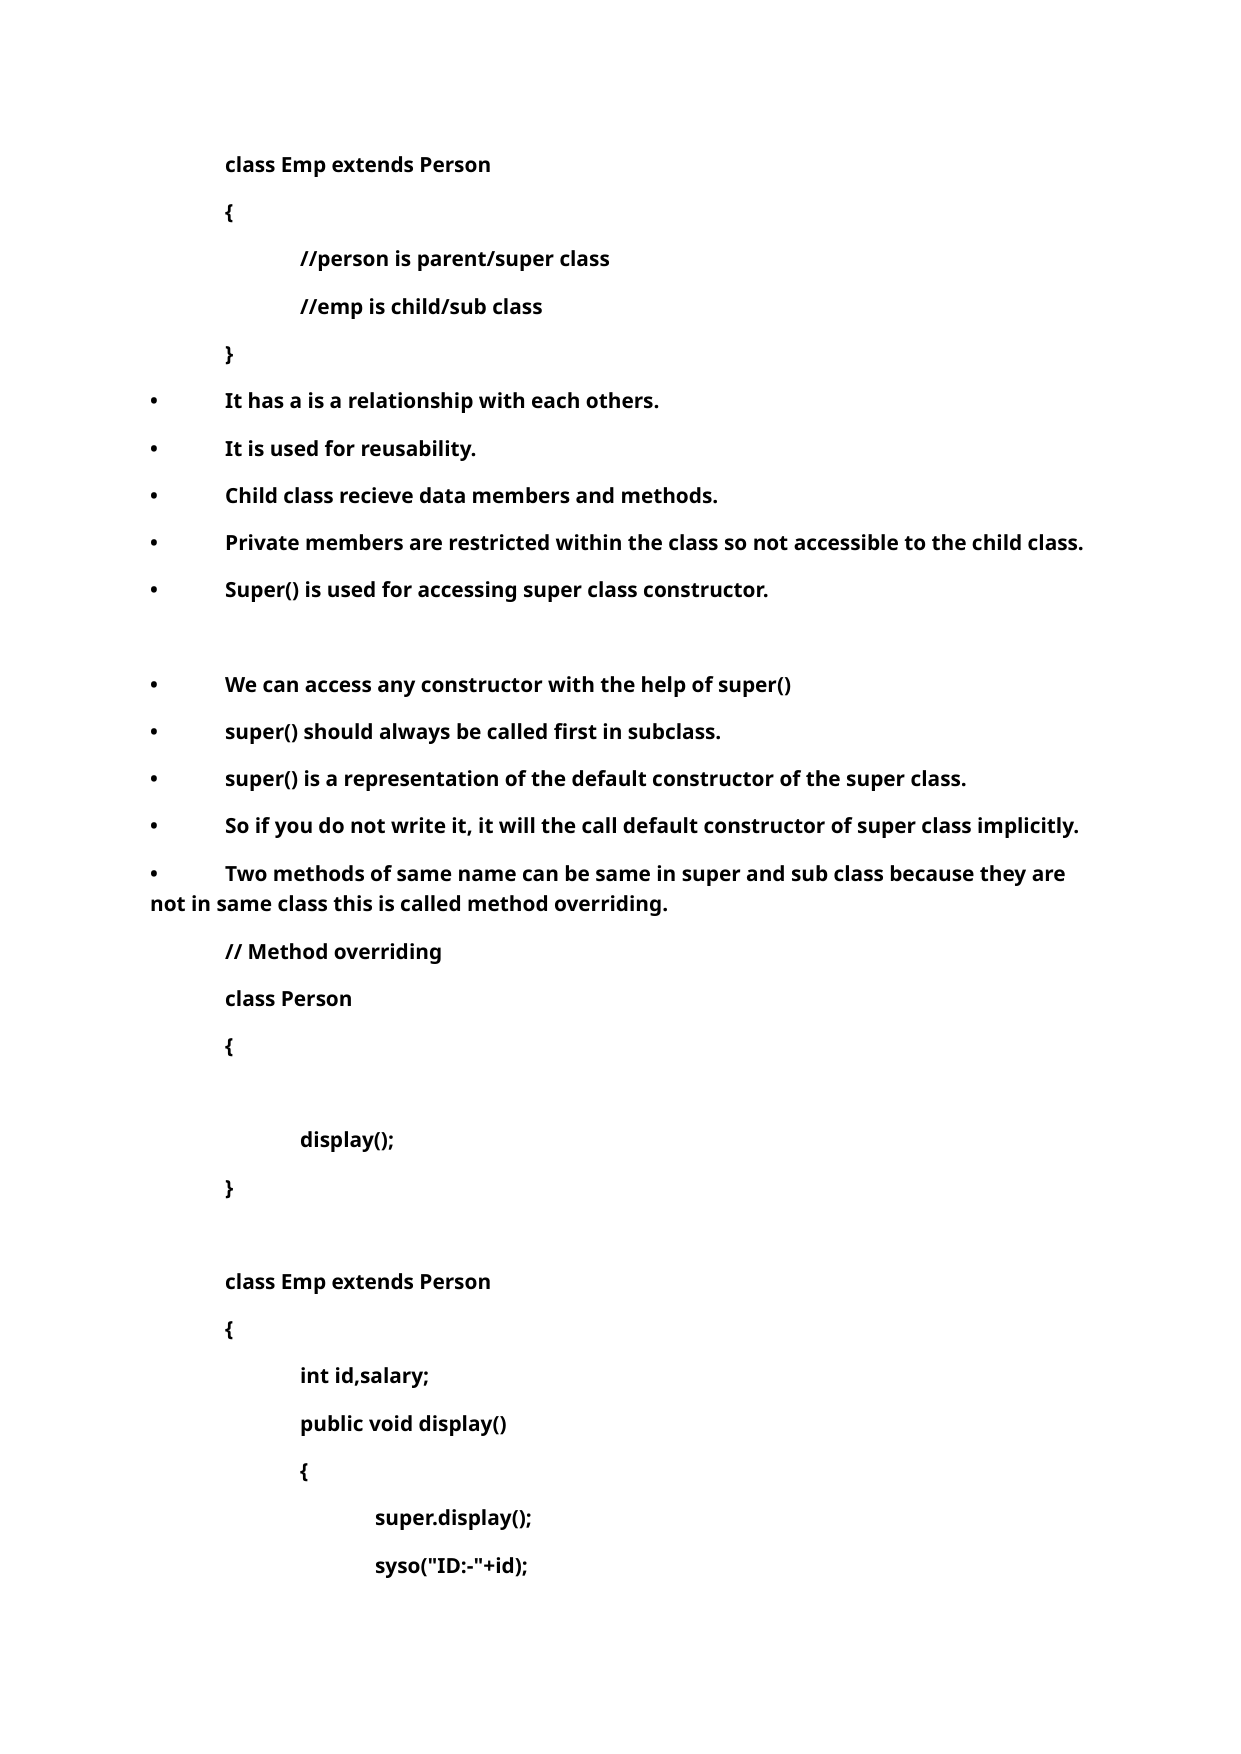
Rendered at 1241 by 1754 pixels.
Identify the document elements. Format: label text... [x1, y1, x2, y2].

text { [150, 1031, 1090, 1060]
text { [150, 197, 1090, 226]
text syso("ID:-"+id); [150, 1551, 1090, 1579]
text } [150, 1173, 1090, 1201]
text super.display(); [150, 1503, 1090, 1532]
text • super() should always be called first in subclass. [150, 717, 1090, 746]
text //emp is child/sub class [150, 292, 1090, 320]
text display(); [150, 1126, 1090, 1154]
text // Method overriding [150, 937, 1090, 965]
text • Child class recieve data members and methods. [150, 481, 1090, 509]
text { [150, 1456, 1090, 1485]
text • We can access any constructor with the help of super() [150, 670, 1090, 698]
text class Person [150, 984, 1090, 1013]
text • Private members are restricted within the class so not accessible to the child class. [150, 528, 1090, 557]
text public void display() [150, 1409, 1090, 1437]
text { [150, 1314, 1090, 1343]
text //person is parent/super class [150, 244, 1090, 273]
text • It is used for reusability. [150, 434, 1090, 462]
text int id,salary; [150, 1362, 1090, 1390]
text • Super() is used for accessing super class constructor. [150, 576, 1090, 604]
text } [150, 339, 1090, 368]
text • So if you do not write it, it will the call default constructor of super class implicitly. [150, 812, 1090, 840]
text • super() is a representation of the default constructor of the super class. [150, 764, 1090, 793]
text class Emp extends Person [150, 150, 1090, 178]
text • Two methods of same name can be same in super and sub class because they are not in same class this is called method overriding. [150, 859, 1090, 918]
text class Emp extends Person [150, 1267, 1090, 1296]
text • It has a is a relationship with each others. [150, 386, 1090, 415]
